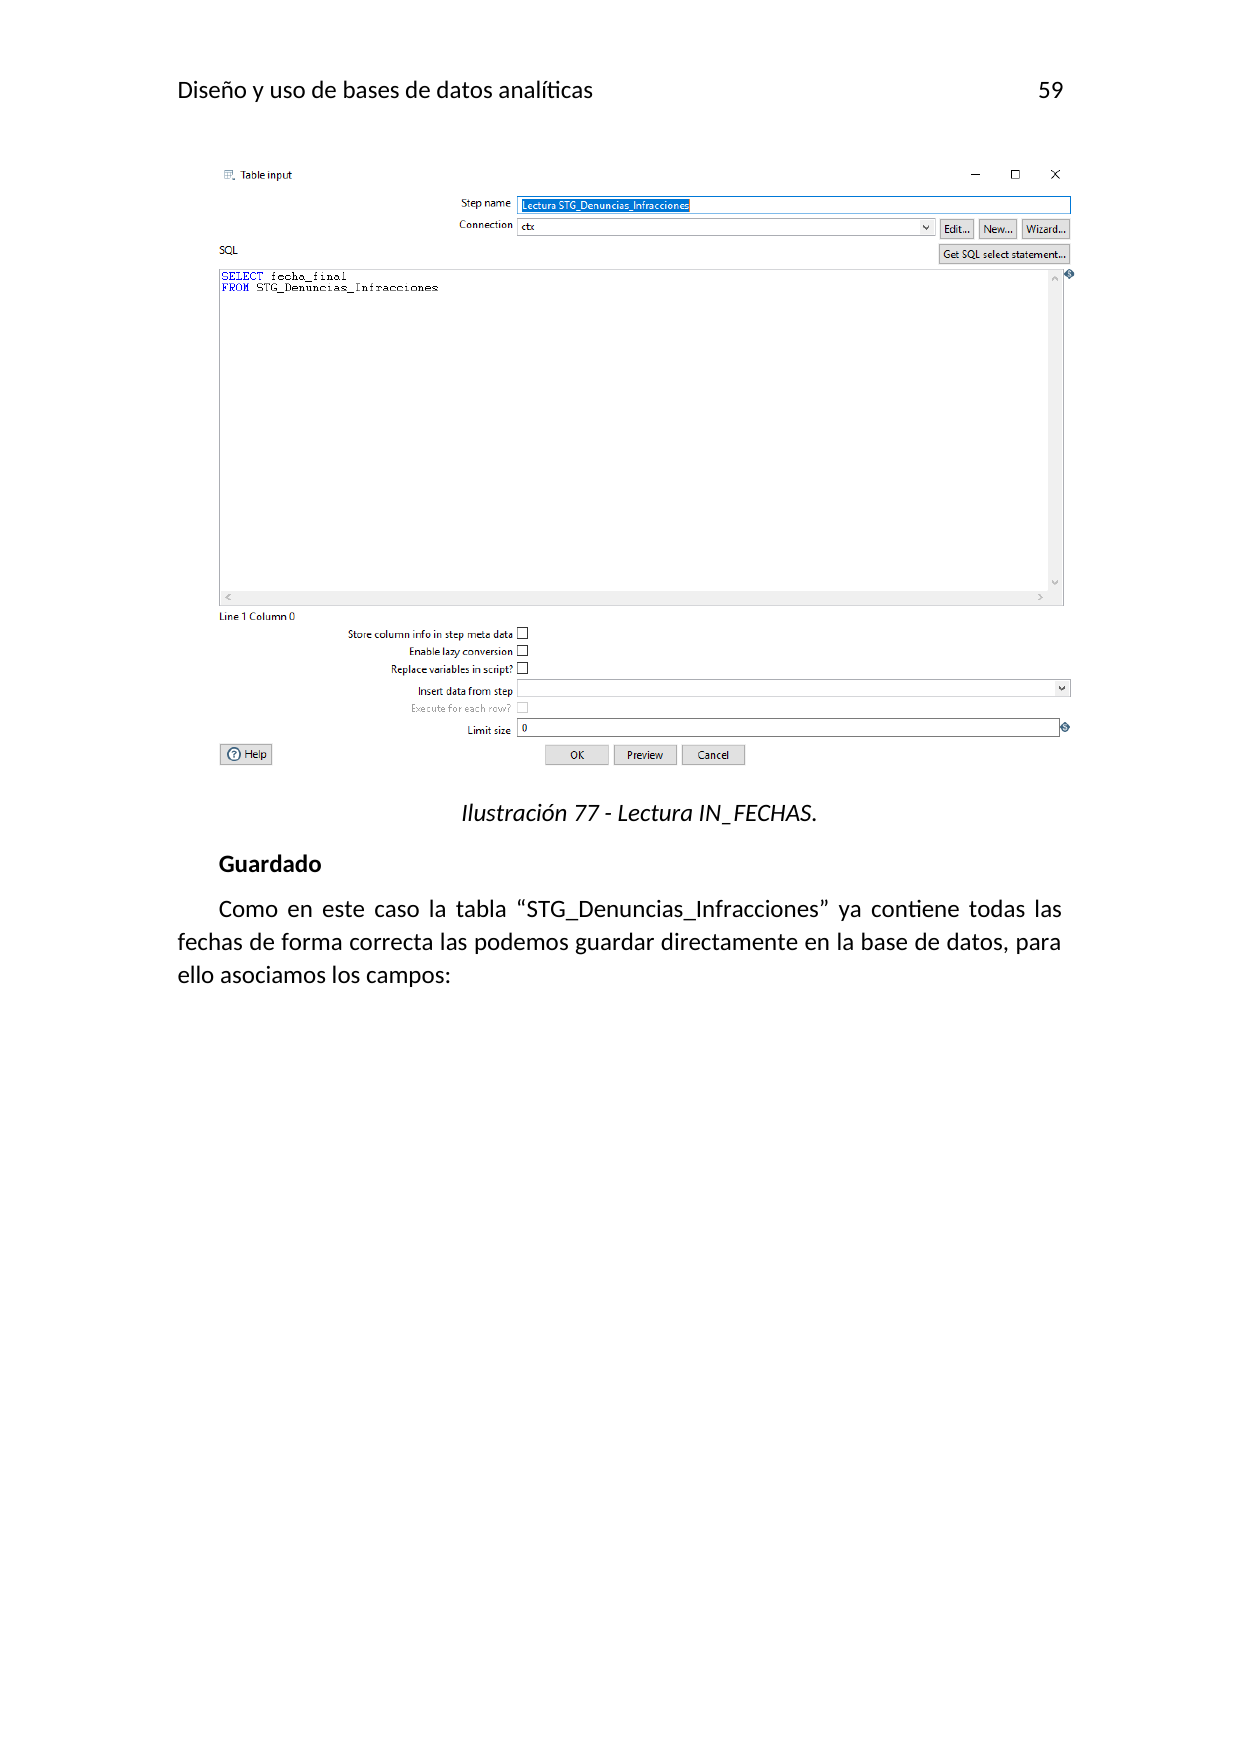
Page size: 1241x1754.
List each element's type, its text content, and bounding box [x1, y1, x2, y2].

picture [218, 165, 1075, 766]
subtitle Guardado [177, 848, 1063, 879]
text Como en este caso la tabla “STG_Denuncias_Infracciones” ya contiene todas las fechas de forma correcta las podemos guardar directamente en la base de datos, para ello asociamos los campos: [177, 894, 1063, 990]
